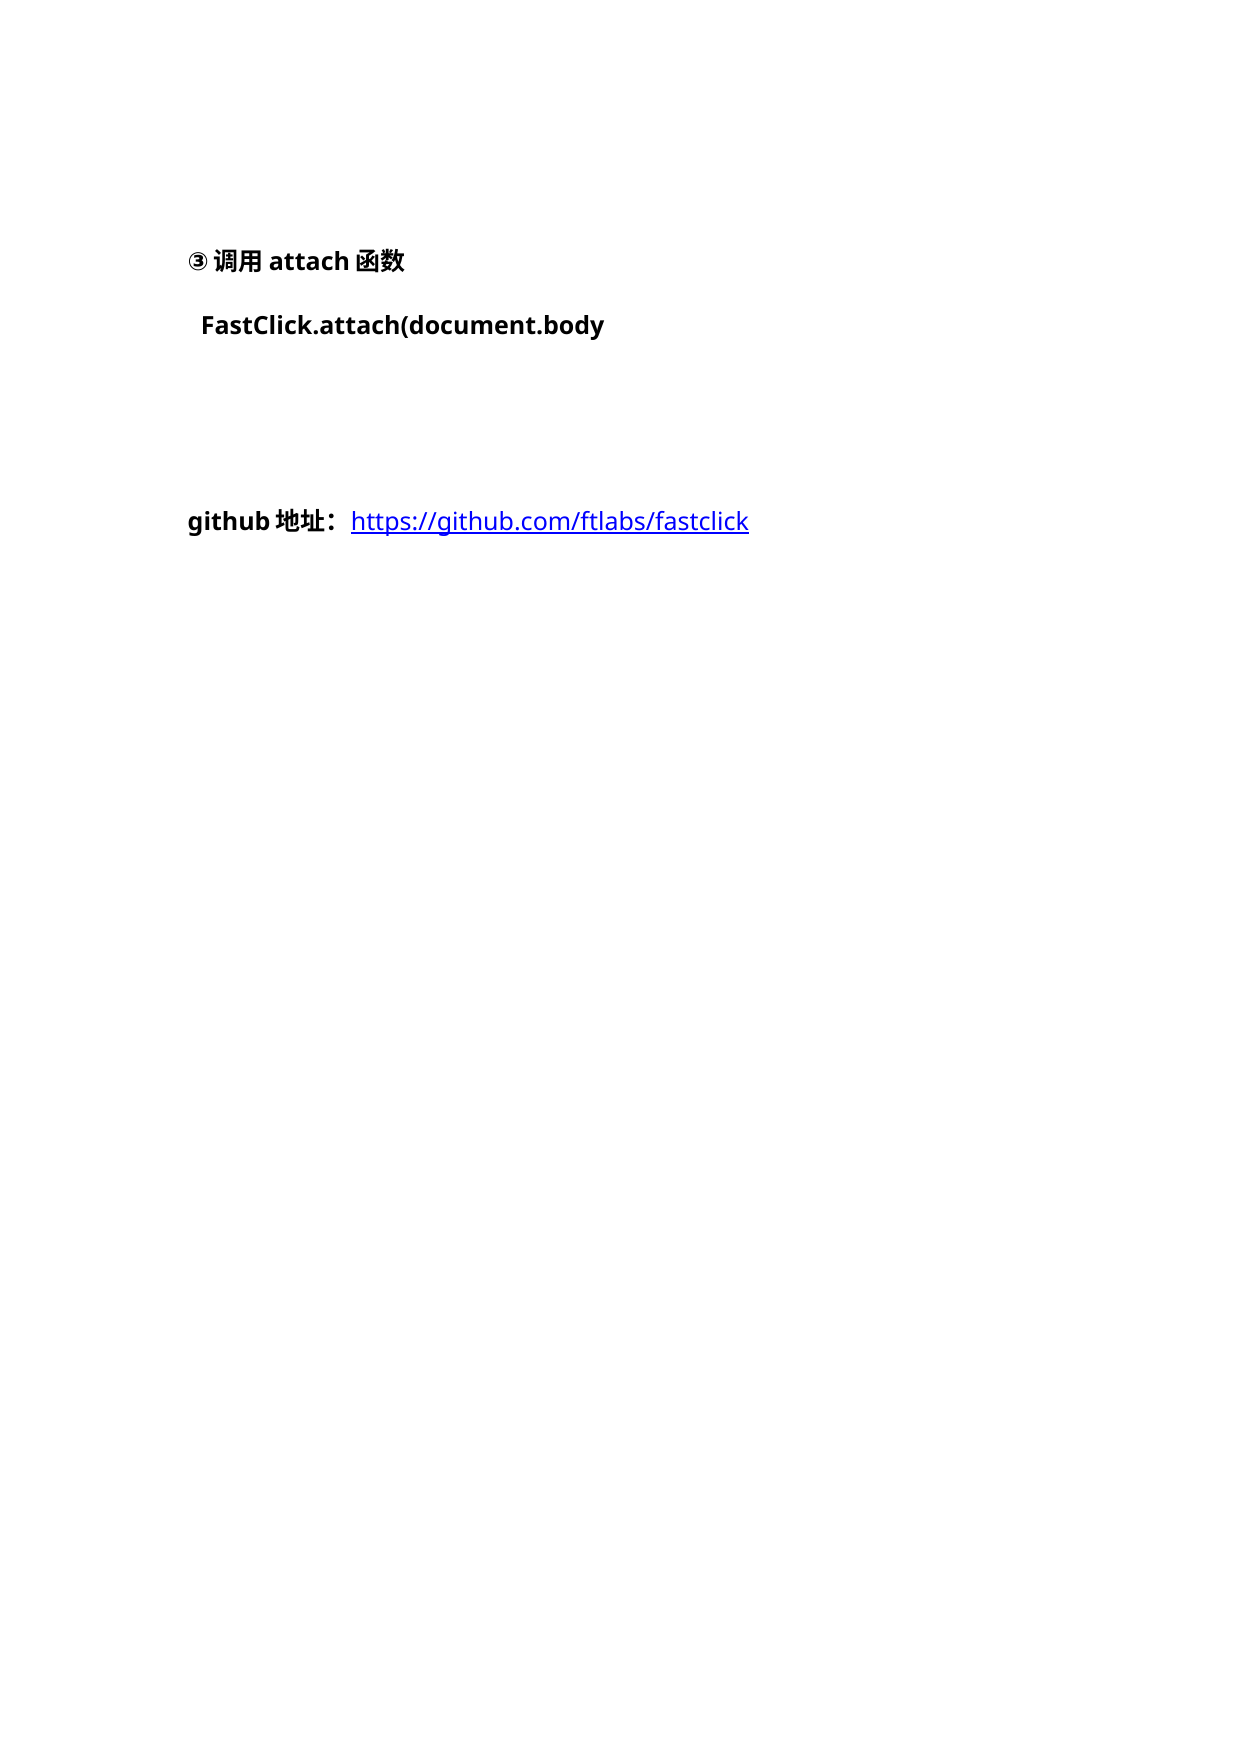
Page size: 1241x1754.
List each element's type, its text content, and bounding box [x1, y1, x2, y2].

text FastClick.attach(document.body [187, 292, 1053, 357]
text github地址：https://github.com/ftlabs/fastclick [187, 487, 1053, 552]
text ③调用attach函数 [187, 227, 1053, 292]
